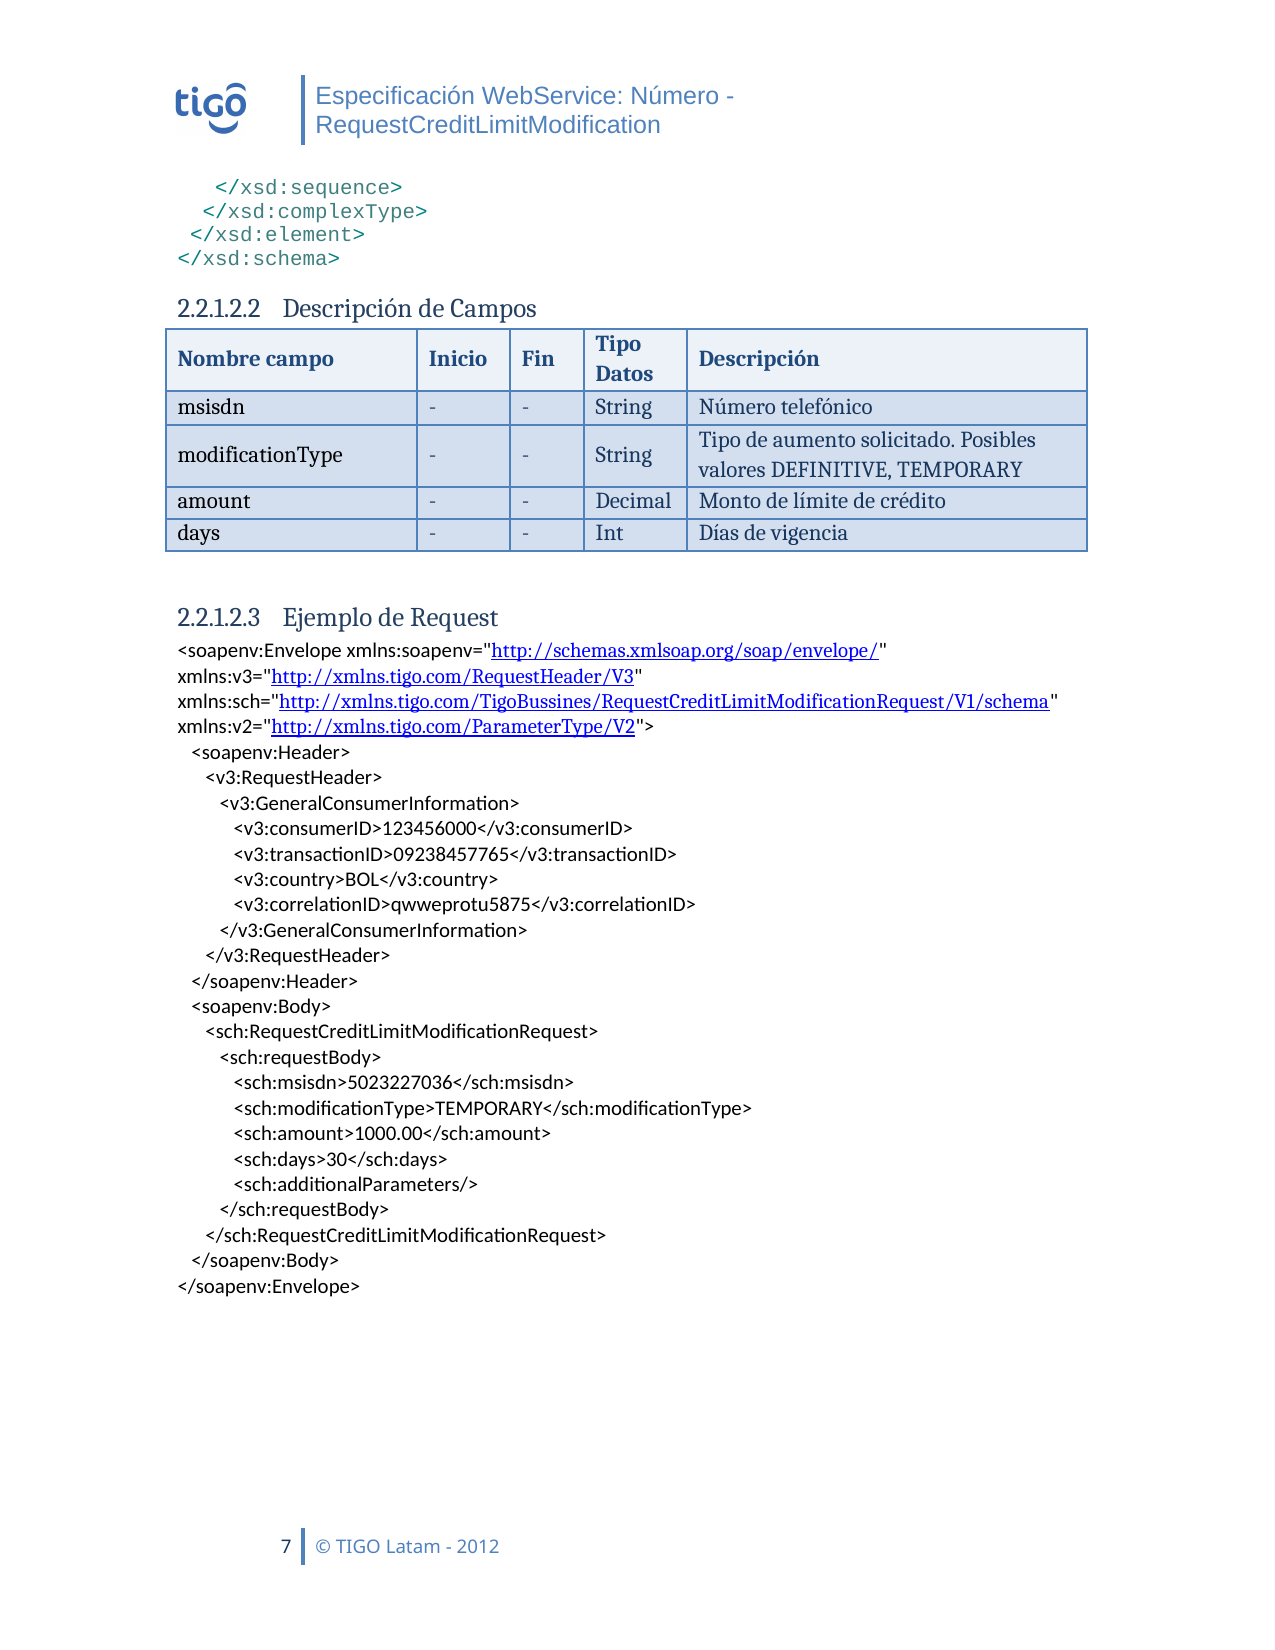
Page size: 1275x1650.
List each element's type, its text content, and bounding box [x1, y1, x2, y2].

picture [175, 82, 247, 135]
table_cell - [418, 520, 509, 549]
table_cell Monto de límite de crédito [688, 488, 1086, 518]
table_header Fin [511, 330, 583, 390]
subtitle Ejemplo de Request [177, 602, 1098, 633]
text </sch:requestBody> [177, 1197, 1098, 1222]
table_cell String [585, 426, 686, 486]
table_cell - [511, 520, 583, 549]
text <v3:country>BOL</v3:country> [177, 866, 1098, 892]
text </xsd:sequence> [177, 177, 1098, 201]
text <sch:days>30</sch:days> [177, 1146, 1098, 1171]
text <v3:transactionID>09238457765</v3:transactionID> [177, 841, 1098, 866]
table_cell Int [585, 520, 686, 549]
table_cell - [418, 426, 509, 486]
text </xsd:schema> [177, 248, 1098, 272]
text <sch:additionalParameters/> [177, 1171, 1098, 1197]
text </v3:GeneralConsumerInformation> [177, 917, 1098, 942]
table_cell modificationType [167, 426, 416, 486]
table_cell String [585, 392, 686, 424]
table_header Descripción [688, 330, 1086, 390]
table_cell days [167, 520, 416, 549]
text </soapenv:Header> [177, 968, 1098, 993]
table_cell Número telefónico [688, 392, 1086, 424]
table_cell - [511, 392, 583, 424]
text <v3:consumerID>123456000</v3:consumerID> [177, 815, 1098, 841]
table_cell - [511, 488, 583, 518]
text </soapenv:Body> [177, 1247, 1098, 1273]
text <sch:RequestCreditLimitModificationRequest> [177, 1019, 1098, 1044]
text <sch:modificationType>TEMPORARY</sch:modificationType> [177, 1095, 1098, 1120]
text </xsd:complexType> [177, 201, 1098, 224]
text </sch:RequestCreditLimitModificationRequest> [177, 1222, 1098, 1247]
text <sch:msisdn>5023227036</sch:msisdn> [177, 1069, 1098, 1095]
table_cell - [418, 488, 509, 518]
text <sch:amount>1000.00</sch:amount> [177, 1120, 1098, 1146]
table_cell Días de vigencia [688, 520, 1086, 549]
table_header Nombre campo [167, 330, 416, 390]
text </xsd:element> [177, 224, 1098, 248]
table_cell - [418, 392, 509, 424]
table_cell - [511, 426, 583, 486]
table_header Inicio [418, 330, 509, 390]
text </v3:RequestHeader> [177, 942, 1098, 968]
text <soapenv:Body> [177, 993, 1098, 1019]
text <v3:GeneralConsumerInformation> [177, 790, 1098, 815]
text <v3:correlationID>qwweprotu5875</v3:correlationID> [177, 892, 1098, 917]
text <sch:requestBody> [177, 1044, 1098, 1069]
text <soapenv:Header> [177, 739, 1098, 764]
table_header Tipo Datos [585, 330, 686, 390]
table_cell Tipo de aumento solicitado. Posibles valores DEFINITIVE, TEMPORARY [688, 426, 1086, 486]
text </soapenv:Envelope> [177, 1273, 1098, 1298]
text <soapenv:Envelope xmlns:soapenv="http://schemas.xmlsoap.org/soap/envelope/" xmlns:v3="http://xmlns.tigo.com/RequestHeader/V3" xmlns:sch="http://xmlns.tigo.com/TigoBussines/RequestCreditLimitModificationRequest/V1/schema" xmlns:v2="http://xmlns.tigo.com/ParameterType/V2"> [177, 637, 1098, 739]
table_cell Decimal [585, 488, 686, 518]
subtitle Descripción de Campos [177, 293, 1098, 324]
table_cell msisdn [167, 392, 416, 424]
text <v3:RequestHeader> [177, 764, 1098, 790]
table_cell amount [167, 488, 416, 518]
